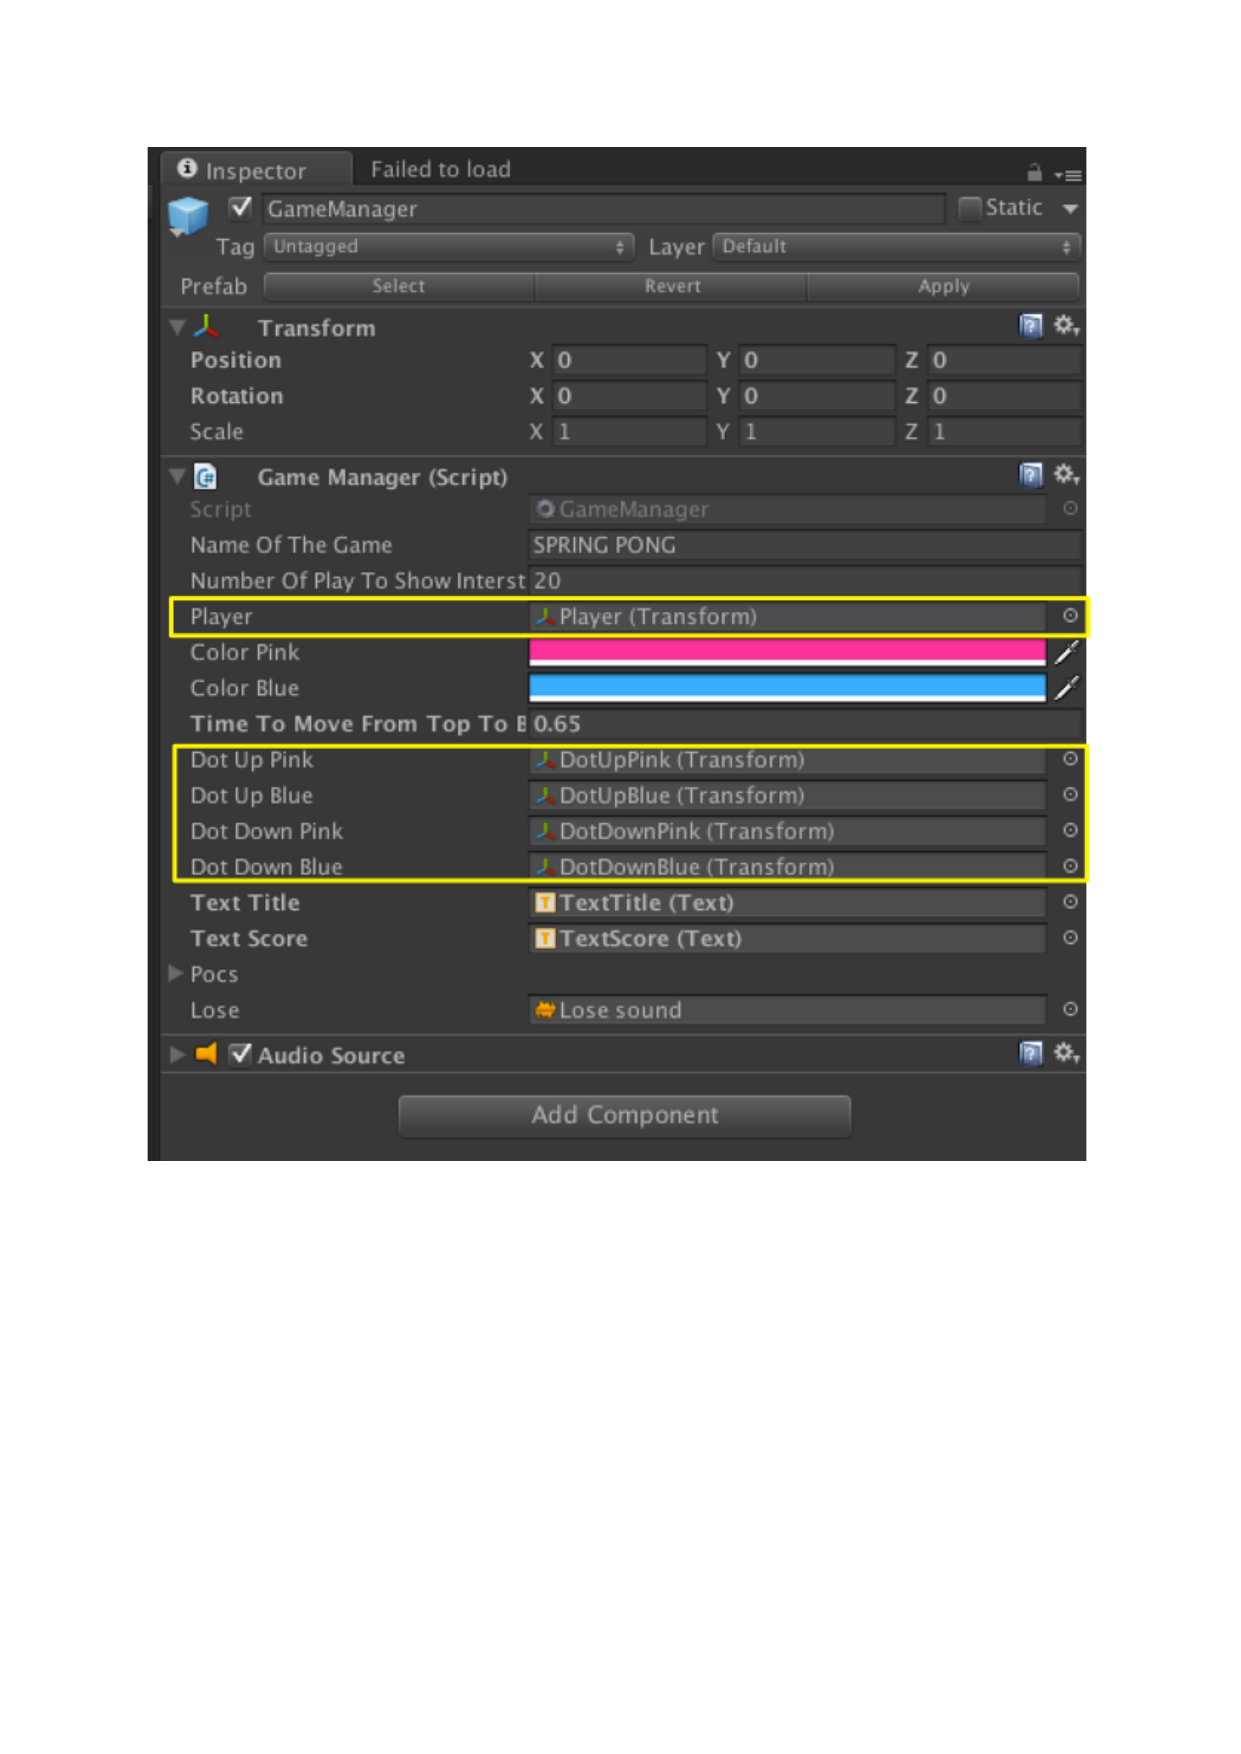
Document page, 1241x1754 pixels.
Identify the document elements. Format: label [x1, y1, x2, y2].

picture [147, 147, 1091, 1161]
